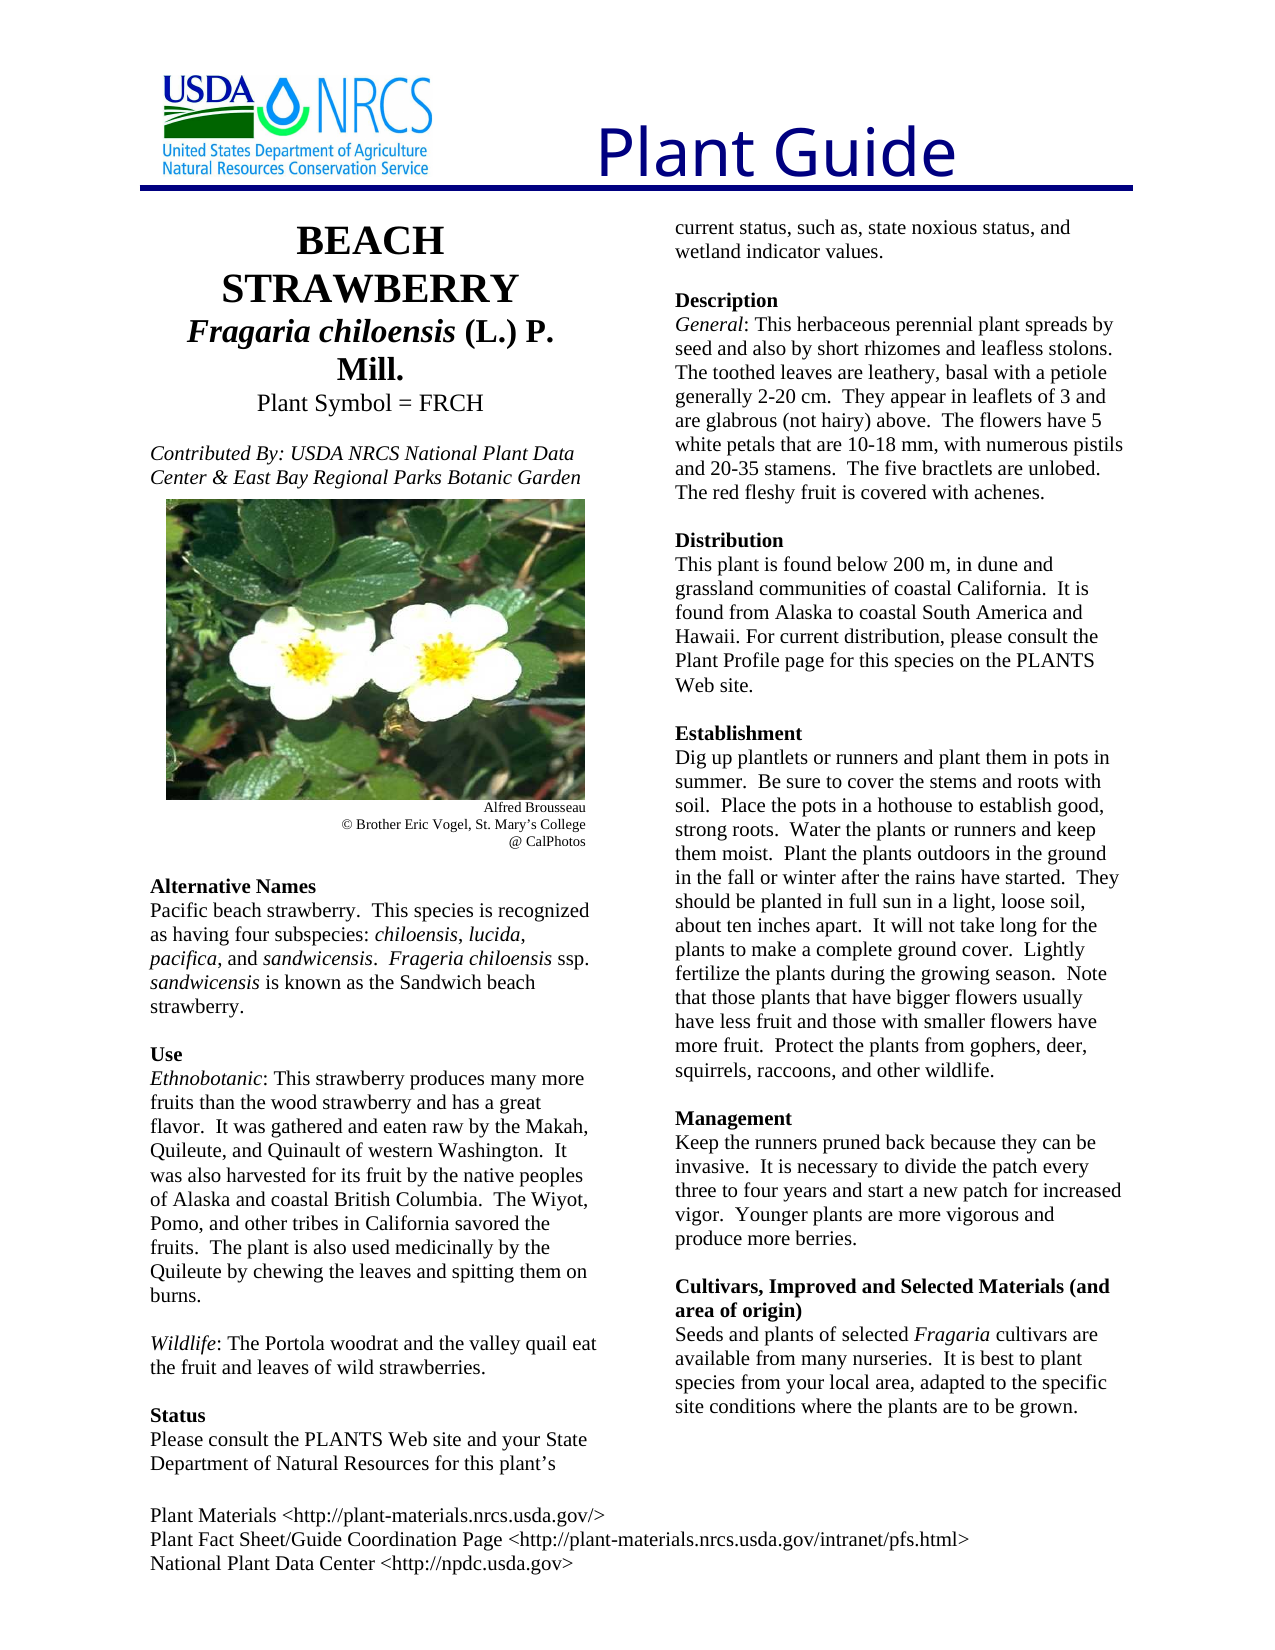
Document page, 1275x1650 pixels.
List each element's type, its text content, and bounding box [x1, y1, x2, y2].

table_cell Fragaria chiloensis (L.) P. Mill. [141, 311, 600, 388]
table_header beach strawberry [141, 215, 600, 311]
table_cell Plant Symbol = FRCH [141, 388, 600, 417]
text Keep the runners pruned back because they can be invasive. It is necessary to divide the patch every three to four years and start a new patch for increased vigor. Younger plants are more vigorous and produce more berries. [675, 1130, 1125, 1250]
picture [166, 499, 585, 800]
subtitle Use [150, 1042, 600, 1066]
subtitle Establishment [675, 721, 1125, 745]
subtitle Alternative Names [150, 874, 600, 898]
subtitle Status [150, 1403, 600, 1427]
text This plant is found below 200 m, in dune and grassland communities of coastal . It is found from to coastal South America and . For current distribution, please consult the Plant Profile page for this species on the PLANTS Web site. [675, 552, 1125, 697]
text Pacific beach strawberry. This species is recognized as having four subspecies: chiloensis, lucida, , and sandwicensis. Frageria chiloensis ssp. sandwicensis is known as the beach strawberry. [150, 898, 600, 1018]
text Ethnobotanic: This strawberry produces many more fruits than the wood strawberry and has a great flavor. It was gathered and eaten raw by the Makah, Quileute, and Quinault of western . It was also harvested for its fruit by the native peoples of and coastal . The Wiyot, Pomo, and other tribes in savored the fruits. The plant is also used medicinally by the Quileute by chewing the leaves and spitting them on burns. [150, 1066, 600, 1307]
subtitle Description [675, 287, 1125, 312]
subtitle Cultivars, Improved and Selected Materials (and area of origin) [675, 1274, 1125, 1322]
subtitle Distribution [675, 528, 1125, 552]
text Dig up plantlets or runners and plant them in pots in summer. Be sure to cover the stems and roots with soil. Place the pots in a hothouse to establish good, strong roots. Water the plants or runners and keep them moist. Plant the plants outdoors in the ground in the fall or winter after the rains have started. They should be planted in full sun in a light, loose soil, about ten inches apart. It will not take long for the plants to make a complete ground cover. Lightly fertilize the plants during the growing season. Note that those plants that have bigger flowers usually have less fruit and those with smaller flowers have more fruit. Protect the plants from gophers, deer, squirrels, raccoons, and other wildlife. [675, 745, 1125, 1082]
text Seeds and plants of selected Fragaria cultivars are available from many nurseries. It is best to plant species from your local area, adapted to the specific site conditions where the plants are to be grown. [675, 1322, 1125, 1418]
subtitle Management [675, 1106, 1125, 1130]
picture [162, 75, 433, 177]
text Please consult the PLANTS Web site and your State Department of Natural Resources for this plant’s current status, such as, state noxious status, and wetland indicator values. [150, 1427, 600, 1475]
subtitle Contributed By: [150, 441, 600, 489]
text General: This herbaceous perennial plant spreads by seed and also by short rhizomes and leafless stolons. The toothed leaves are leathery, basal with a petiole generally 2-20 cm. They appear in leaflets of 3 and are glabrous (not hairy) above. The flowers have 5 white petals that are 10-18 mm, with numerous pistils and 20-35 stamens. The five bractlets are unlobed. The red fleshy fruit is covered with achenes. [675, 312, 1125, 504]
text Wildlife: The Portola woodrat and the valley quail eat the fruit and leaves of wild strawberries. [150, 1331, 600, 1379]
text Please consult the PLANTS Web site and your State Department of Natural Resources for this plant’s current status, such as, state noxious status, and wetland indicator values. [675, 215, 1125, 263]
